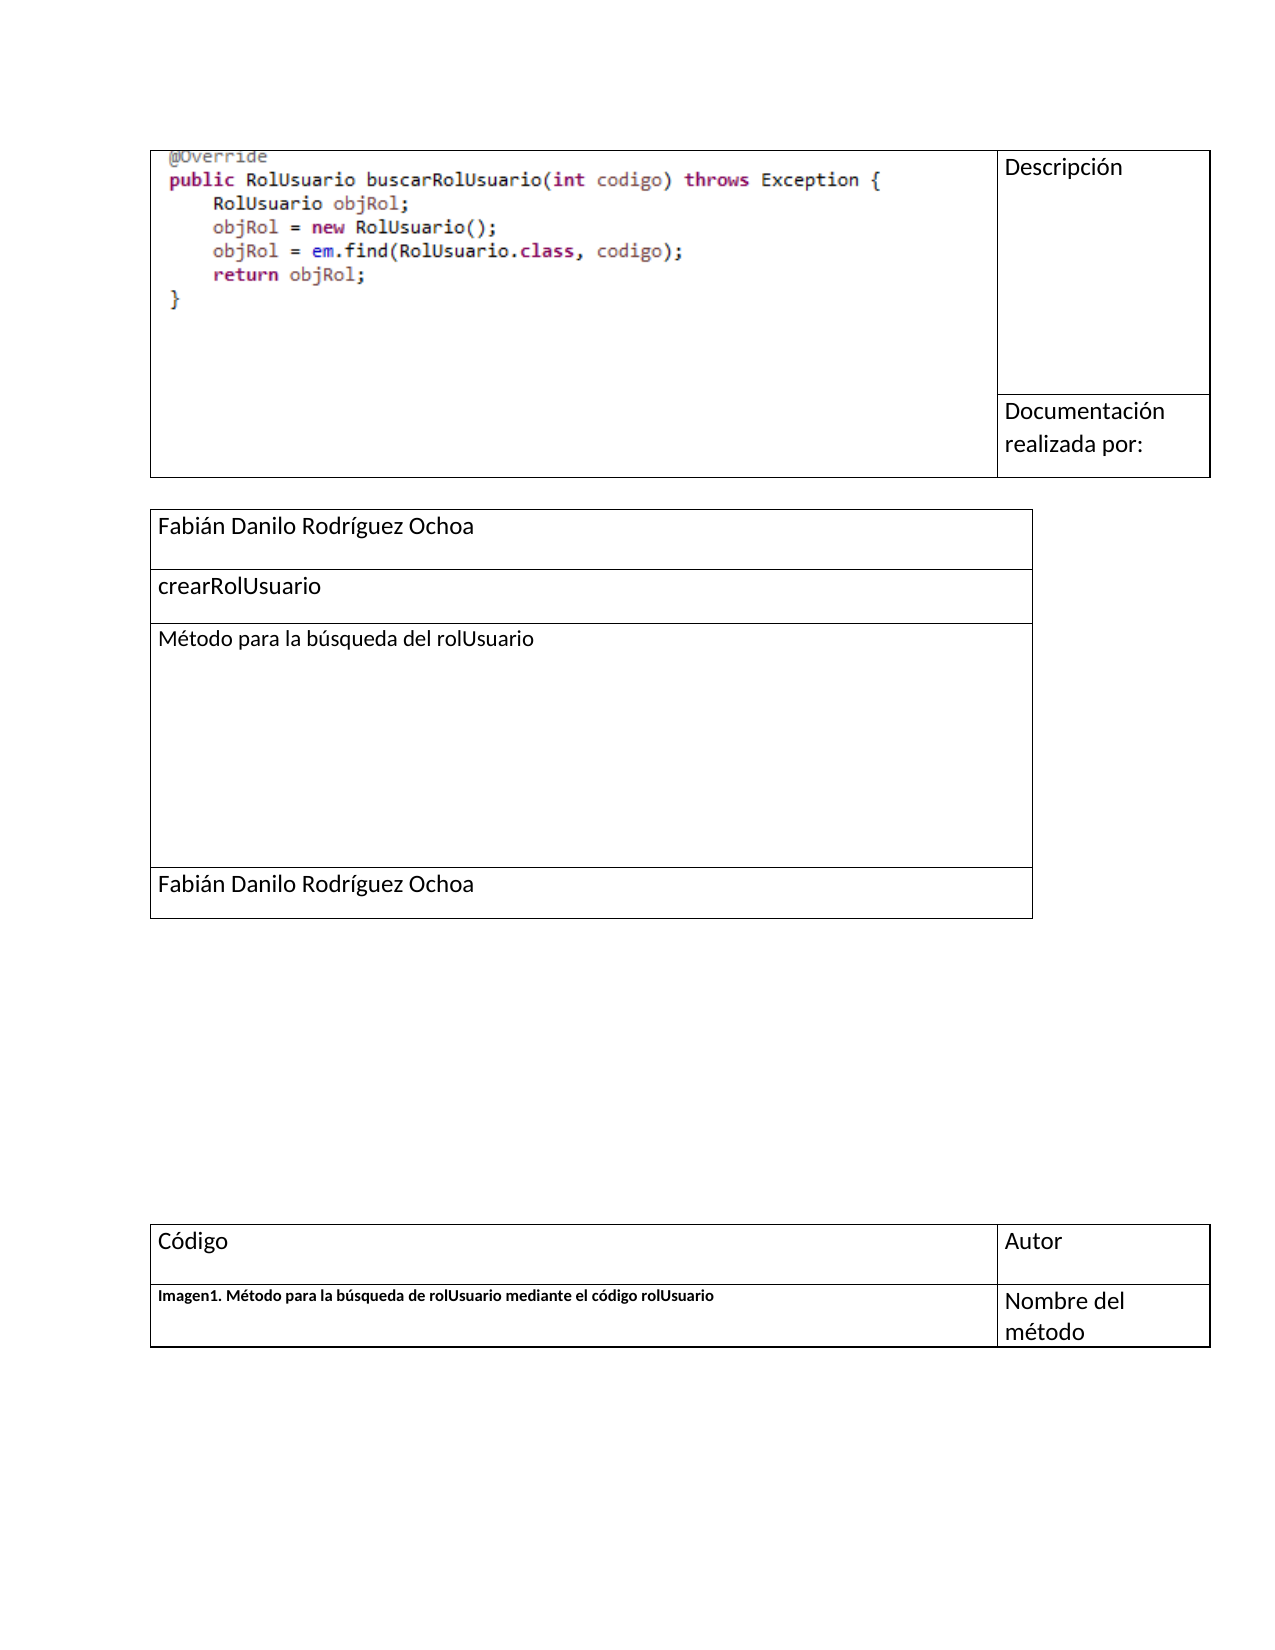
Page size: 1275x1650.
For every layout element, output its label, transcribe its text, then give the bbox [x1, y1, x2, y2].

table_cell Fabián Danilo Rodríguez Ochoa [151, 868, 1032, 918]
table_cell crearRolUsuario [151, 570, 1032, 623]
table_header Código [151, 1225, 997, 1284]
table_header Fabián Danilo Rodríguez Ochoa [151, 510, 1032, 569]
table_cell Nombre del método [998, 1285, 1209, 1346]
table_cell Documentación realizada por: [998, 395, 1209, 477]
table_header Autor [998, 1225, 1209, 1284]
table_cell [151, 151, 997, 477]
picture [157, 151, 891, 319]
table_cell Método para la búsqueda del rolUsuario [151, 624, 1032, 867]
table_cell Descripción [998, 151, 1209, 394]
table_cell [151, 1285, 997, 1346]
